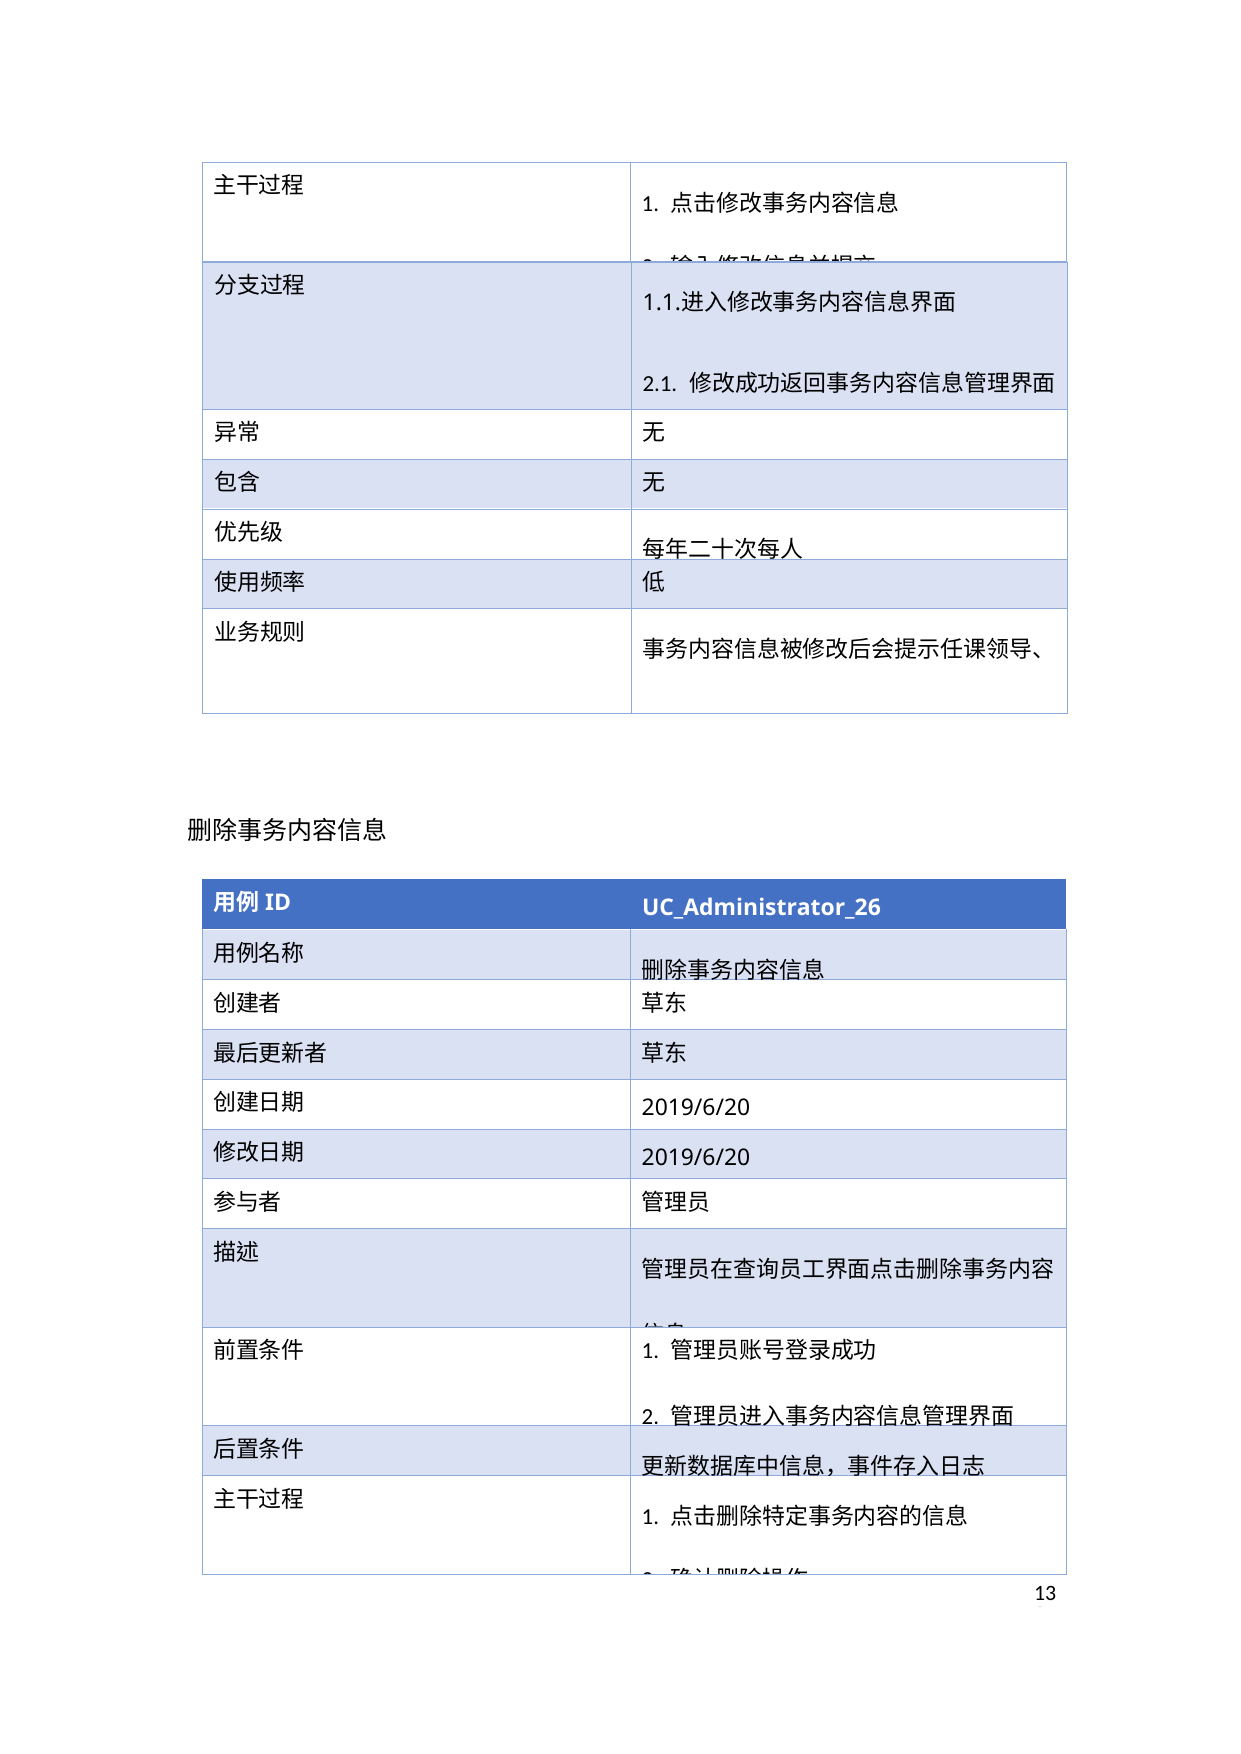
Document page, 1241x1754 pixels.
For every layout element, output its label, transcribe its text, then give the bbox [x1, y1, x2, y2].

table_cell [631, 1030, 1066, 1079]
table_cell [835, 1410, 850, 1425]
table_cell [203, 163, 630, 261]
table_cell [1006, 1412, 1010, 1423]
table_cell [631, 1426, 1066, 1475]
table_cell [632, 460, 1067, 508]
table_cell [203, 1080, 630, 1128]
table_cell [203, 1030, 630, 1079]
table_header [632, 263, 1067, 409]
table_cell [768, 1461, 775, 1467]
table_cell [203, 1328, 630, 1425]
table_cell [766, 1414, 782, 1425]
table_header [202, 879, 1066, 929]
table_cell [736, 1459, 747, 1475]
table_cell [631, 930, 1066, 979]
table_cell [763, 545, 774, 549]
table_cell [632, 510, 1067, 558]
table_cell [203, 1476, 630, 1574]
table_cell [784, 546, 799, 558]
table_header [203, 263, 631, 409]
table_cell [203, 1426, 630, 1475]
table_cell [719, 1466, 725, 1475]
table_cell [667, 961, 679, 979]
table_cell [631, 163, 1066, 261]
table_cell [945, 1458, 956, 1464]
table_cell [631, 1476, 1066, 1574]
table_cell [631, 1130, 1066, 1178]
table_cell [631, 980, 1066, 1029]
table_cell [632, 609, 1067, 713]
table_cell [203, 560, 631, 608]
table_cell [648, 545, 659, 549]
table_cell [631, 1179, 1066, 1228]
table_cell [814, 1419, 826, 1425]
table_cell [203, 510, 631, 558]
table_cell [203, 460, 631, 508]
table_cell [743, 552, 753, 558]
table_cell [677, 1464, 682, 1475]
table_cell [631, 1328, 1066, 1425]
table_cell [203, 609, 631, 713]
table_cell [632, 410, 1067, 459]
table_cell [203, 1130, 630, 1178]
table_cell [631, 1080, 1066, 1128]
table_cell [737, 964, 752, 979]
text 删除事务内容信息 [187, 796, 1053, 861]
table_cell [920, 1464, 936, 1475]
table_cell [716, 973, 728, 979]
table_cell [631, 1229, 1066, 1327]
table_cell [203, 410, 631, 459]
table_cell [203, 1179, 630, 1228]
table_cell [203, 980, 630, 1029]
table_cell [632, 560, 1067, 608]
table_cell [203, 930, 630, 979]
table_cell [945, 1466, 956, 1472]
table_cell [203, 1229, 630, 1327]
